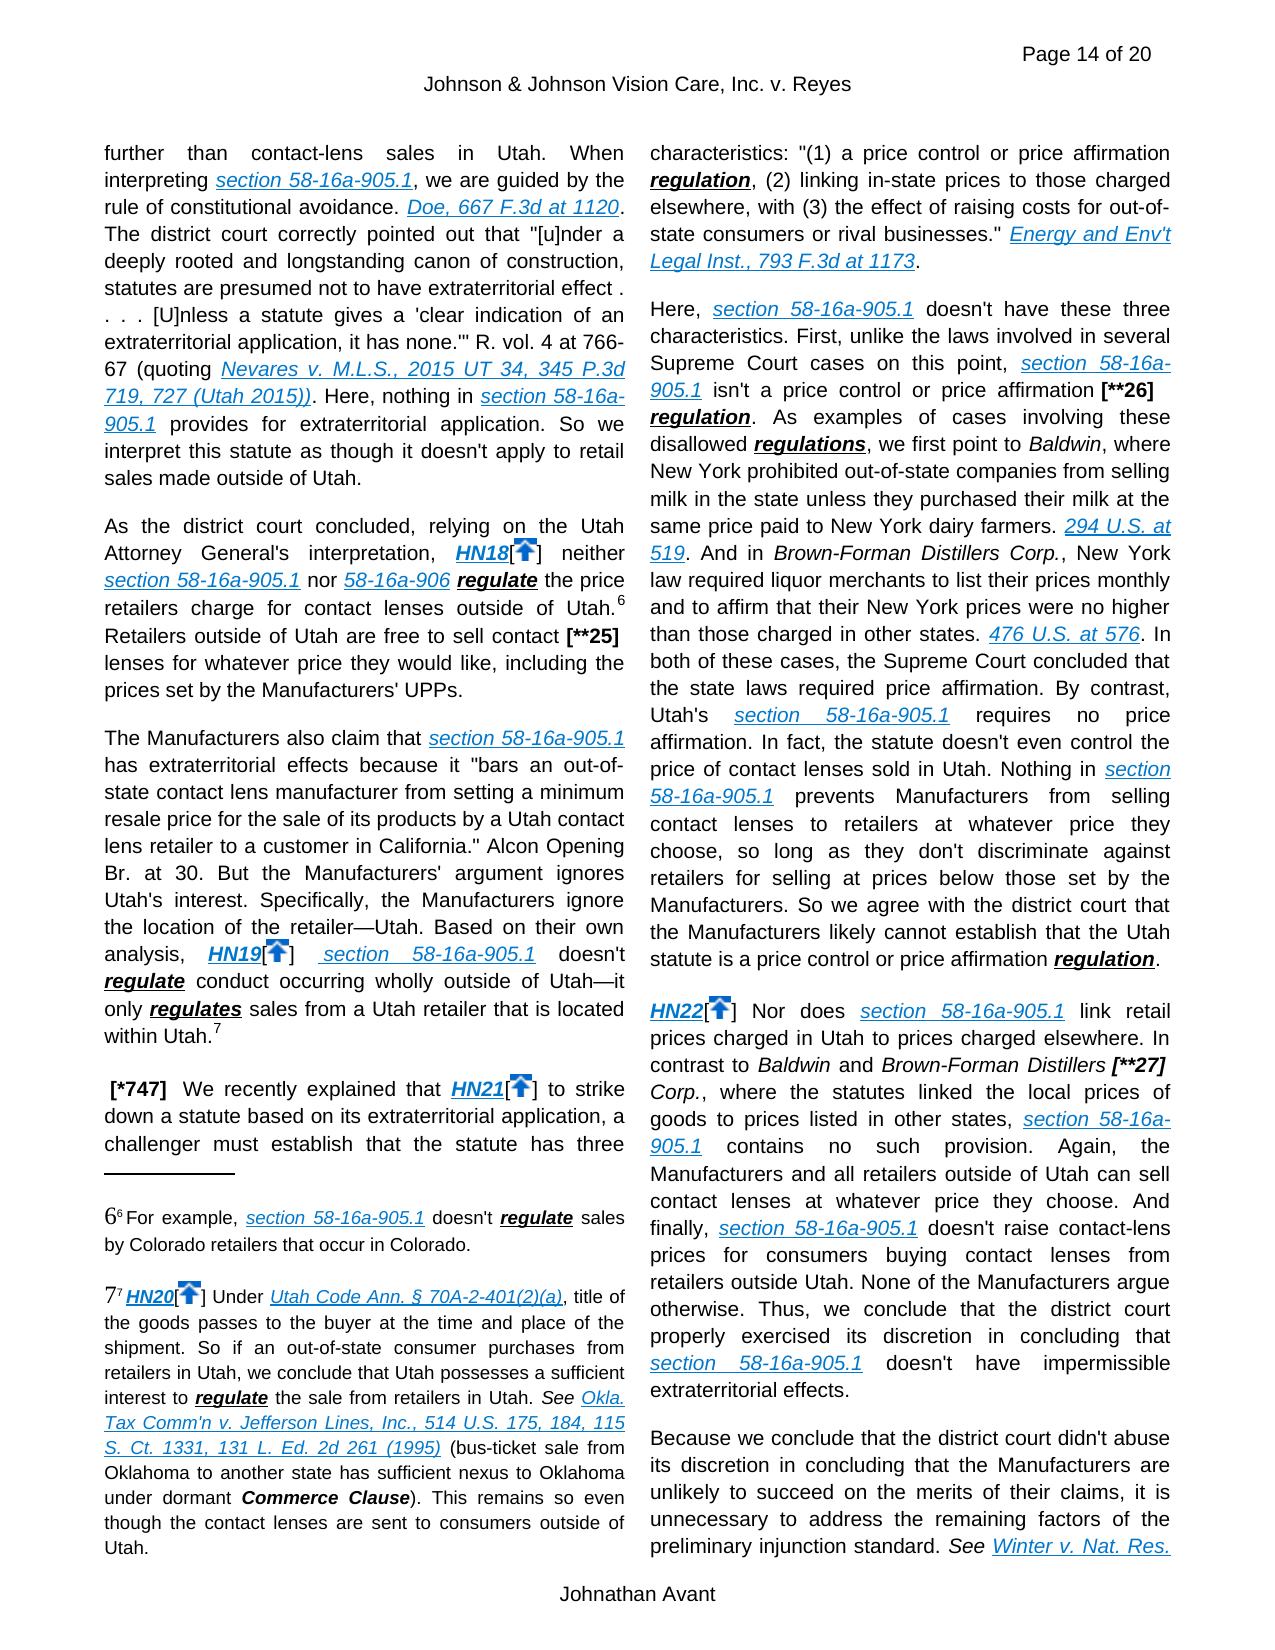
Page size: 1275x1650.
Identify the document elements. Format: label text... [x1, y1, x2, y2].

text [*747] We recently explained that HN21[] to strike down a statute based on its extraterritorial application, a challenger must establish that the statute has three characteristics: "(1) a price control or price affirmation regulation, (2) linking in-state prices to those charged elsewhere, with (3) the effect of raising costs for out-of-state consumers or rival businesses." Energy and Env't Legal Inst., 793 F.3d at 1173. [650, 137, 1171, 273]
picture [709, 996, 731, 1019]
picture [510, 1074, 532, 1097]
text [*747] We recently explained that HN21[] to strike down a statute based on its extraterritorial application, a challenger must establish that the statute has three characteristics: "(1) a price control or price affirmation regulation, (2) linking in-state prices to those charged elsewhere, with (3) the effect of raising costs for out-of-state consumers or rival businesses." Energy and Env't Legal Inst., 793 F.3d at 1173. [104, 1074, 625, 1155]
text As the district court concluded, relying on the Utah Attorney General's interpretation, HN18[] neither section 58-16a-905.1 nor 58-16a-906 regulate the price retailers charge for contact lenses outside of Utah.6 Retailers outside of Utah are free to sell contact [**25] lenses for whatever price they would like, including the prices set by the Manufacturers' UPPs. [104, 510, 625, 702]
picture [514, 538, 537, 561]
picture [178, 1281, 201, 1304]
picture [266, 939, 289, 962]
text Here, section 58-16a-905.1 doesn't have these three characteristics. First, unlike the laws involved in several Supreme Court cases on this point, section 58-16a-905.1 isn't a price control or price affirmation [**26] regulation. As examples of cases involving these disallowed regulations, we first point to Baldwin, where New York prohibited out-of-state companies from selling milk in the state unless they purchased their milk at the same price paid to New York dairy farmers. 294 U.S. at 519. And in Brown-Forman Distillers Corp., New York law required liquor merchants to list their prices monthly and to affirm that their New York prices were no higher than those charged in other states. 476 U.S. at 576. In both of these cases, the Supreme Court concluded that the state laws required price affirmation. By contrast, Utah's section 58-16a-905.1 requires no price affirmation. In fact, the statute doesn't even control the price of contact lenses sold in Utah. Nothing in section 58-16a-905.1 prevents Manufacturers from selling contact lenses to retailers at whatever price they choose, so long as they don't discriminate against retailers for selling at prices below those set by the Manufacturers. So we agree with the district court that the Manufacturers likely cannot establish that the Utah statute is a price control or price affirmation regulation. [650, 294, 1171, 971]
text HN17[] Utah's section 58-16a-905.1 doesn't require other states to do anything. They can choose whether to pass similar statutes. Section 58-16a-905.1 reaches no further than contact-lens sales in Utah. When interpreting section 58-16a-905.1, we are guided by the rule of constitutional avoidance. Doe, 667 F.3d at 1120. The district court correctly pointed out that "[u]nder a deeply rooted and longstanding canon of construction, statutes are presumed not to have extraterritorial effect . . . . [U]nless a statute gives a 'clear indication of an extraterritorial application, it has none.'" R. vol. 4 at 766-67 (quoting Nevares v. M.L.S., 2015 UT 34, 345 P.3d 719, 727 (Utah 2015)). Here, nothing in section 58-16a-905.1 provides for extraterritorial application. So we interpret this statute as though it doesn't apply to retail sales made outside of Utah. [104, 137, 625, 489]
text The Manufacturers also claim that section 58-16a-905.1 has extraterritorial effects because it "bars an out-of-state contact lens manufacturer from setting a minimum resale price for the sale of its products by a Utah contact lens retailer to a customer in California." Alcon Opening Br. at 30. But the Manufacturers' argument ignores Utah's interest. Specifically, the Manufacturers ignore the location of the retailer—Utah. Based on their own analysis, HN19[] section 58-16a-905.1 doesn't regulate conduct occurring wholly outside of Utah—it only regulates sales from a Utah retailer that is located within Utah.7 [104, 722, 625, 1049]
text HN22[] Nor does section 58-16a-905.1 link retail prices charged in Utah to prices charged elsewhere. In contrast to Baldwin and Brown-Forman Distillers [**27] Corp., where the statutes linked the local prices of goods to prices listed in other states, section 58-16a-905.1 contains no such provision. Again, the Manufacturers and all retailers outside of Utah can sell contact lenses at whatever price they choose. And finally, section 58-16a-905.1 doesn't raise contact-lens prices for consumers buying contact lenses from retailers outside Utah. None of the Manufacturers argue otherwise. Thus, we conclude that the district court properly exercised its discretion in concluding that section 58-16a-905.1 doesn't have impermissible extraterritorial effects. [650, 996, 1171, 1402]
